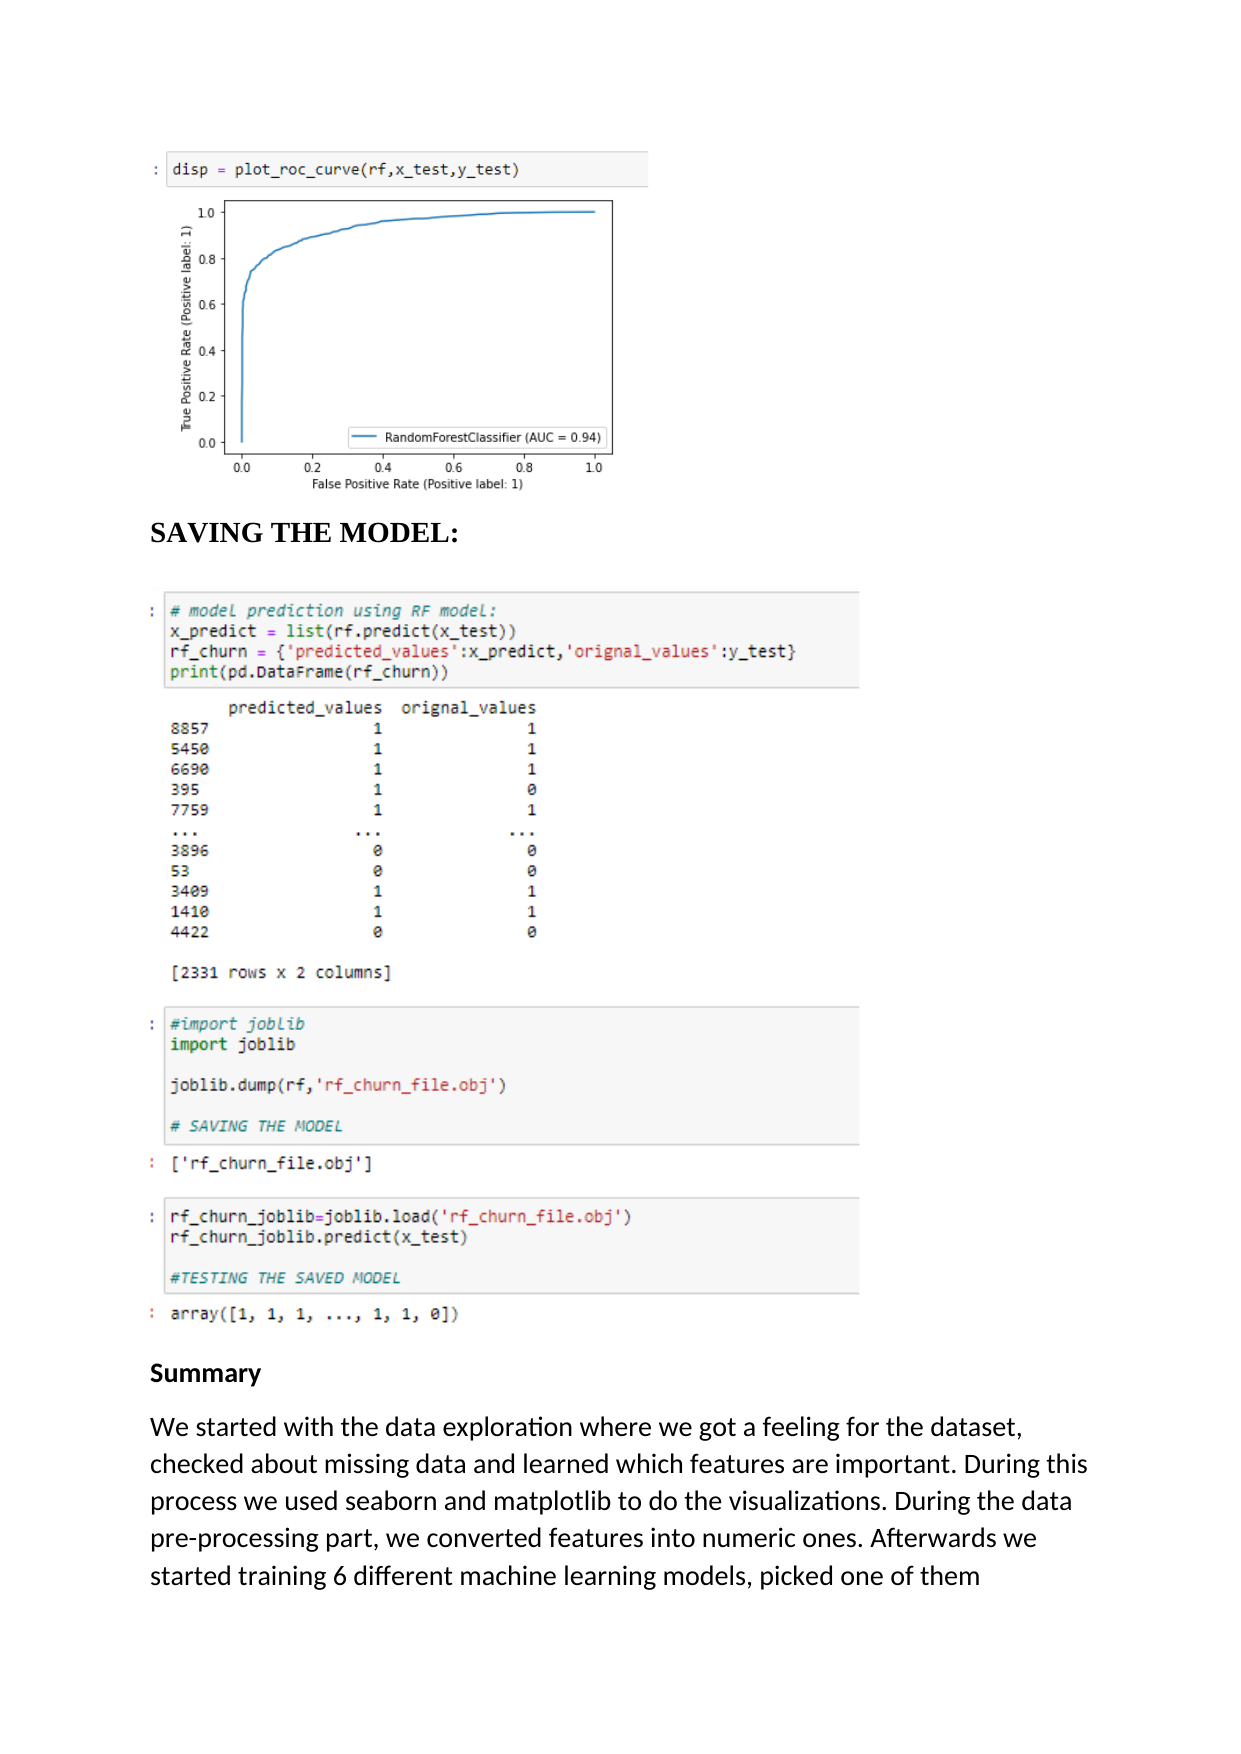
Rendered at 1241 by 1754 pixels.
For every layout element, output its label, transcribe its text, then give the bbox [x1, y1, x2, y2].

picture [150, 150, 649, 514]
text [150, 1409, 1090, 1592]
picture [150, 587, 860, 1354]
text SAVING THE MODEL: [150, 515, 1090, 549]
text Summary [150, 1356, 1090, 1390]
